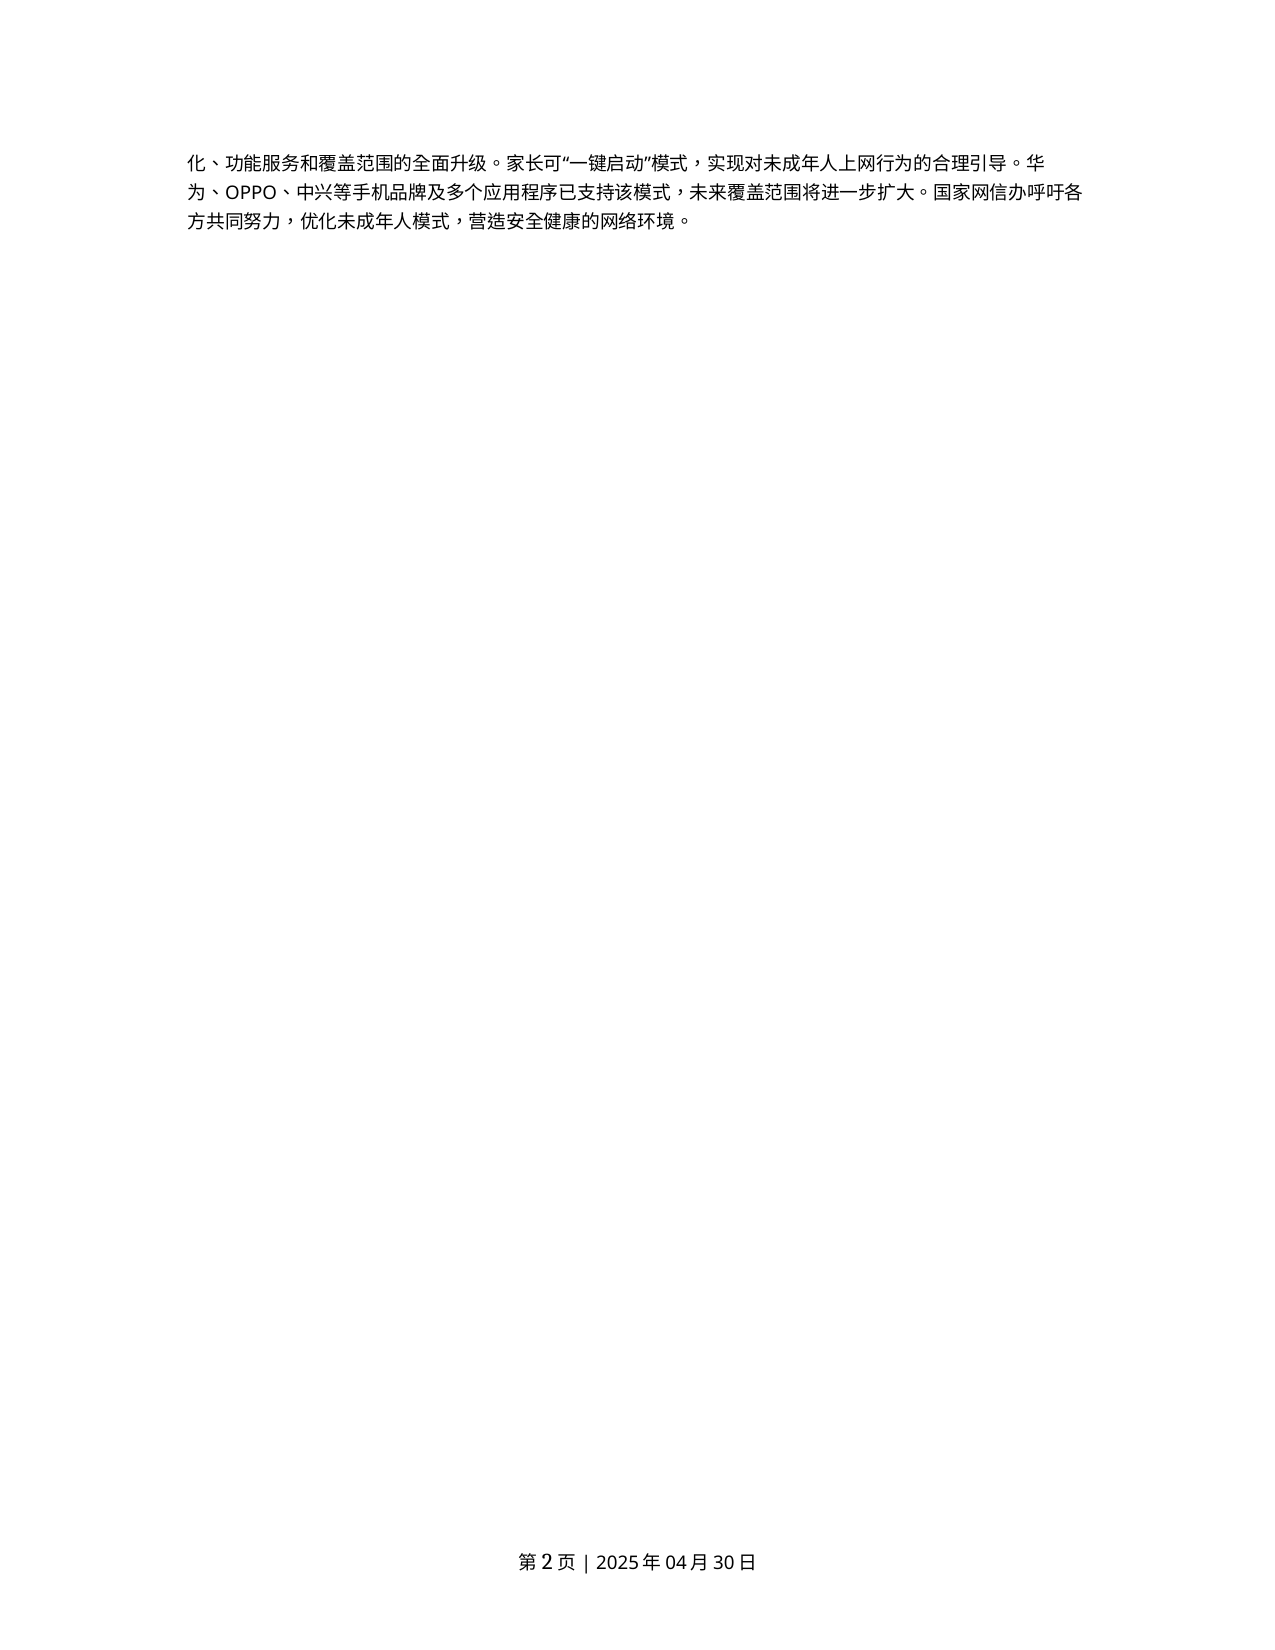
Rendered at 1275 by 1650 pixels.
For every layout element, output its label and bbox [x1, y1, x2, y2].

text [187, 150, 1087, 234]
